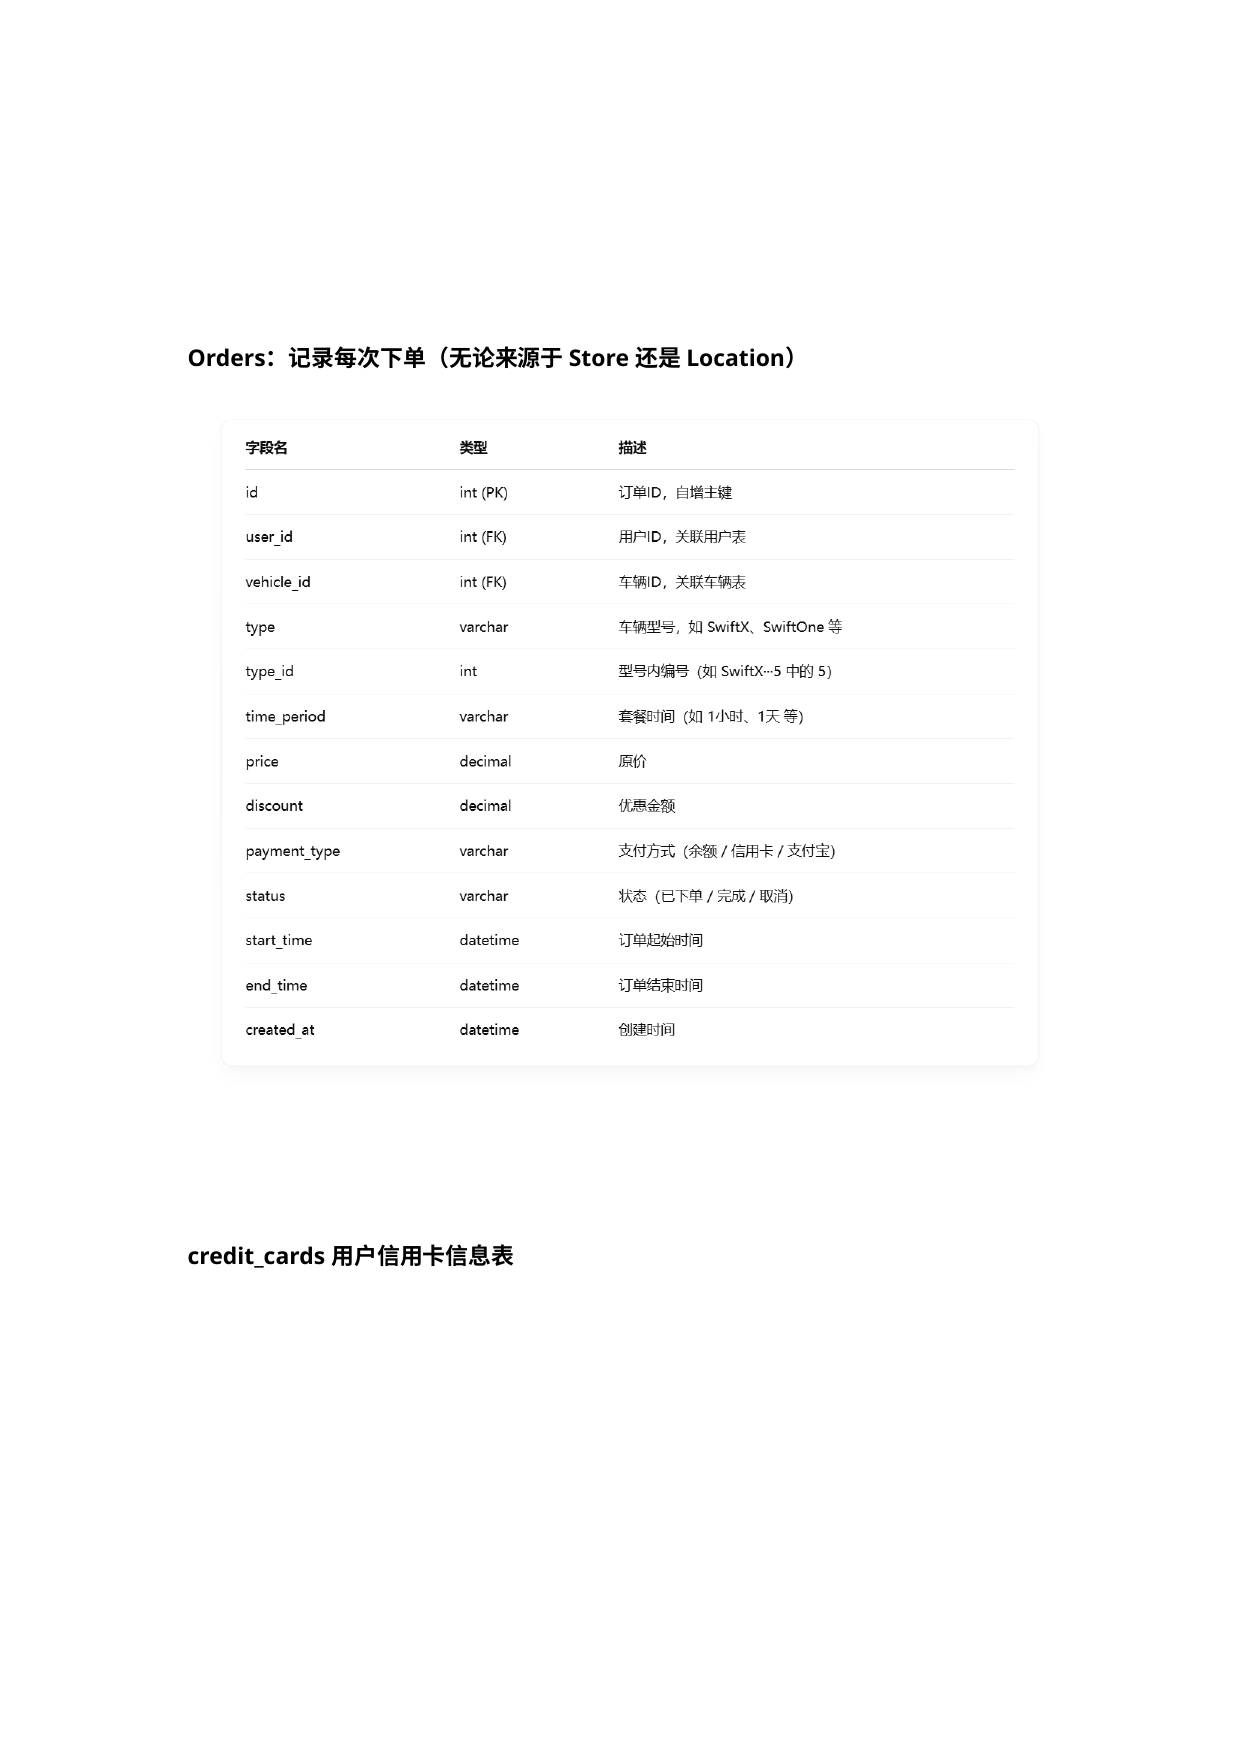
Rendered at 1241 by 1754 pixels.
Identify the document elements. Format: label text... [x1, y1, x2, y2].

picture [187, 410, 1053, 1084]
text credit_cards 用户信用卡信息表 [187, 1222, 1053, 1287]
text Orders：记录每次下单（无论来源于 Store 还是 Location） [187, 323, 1053, 388]
